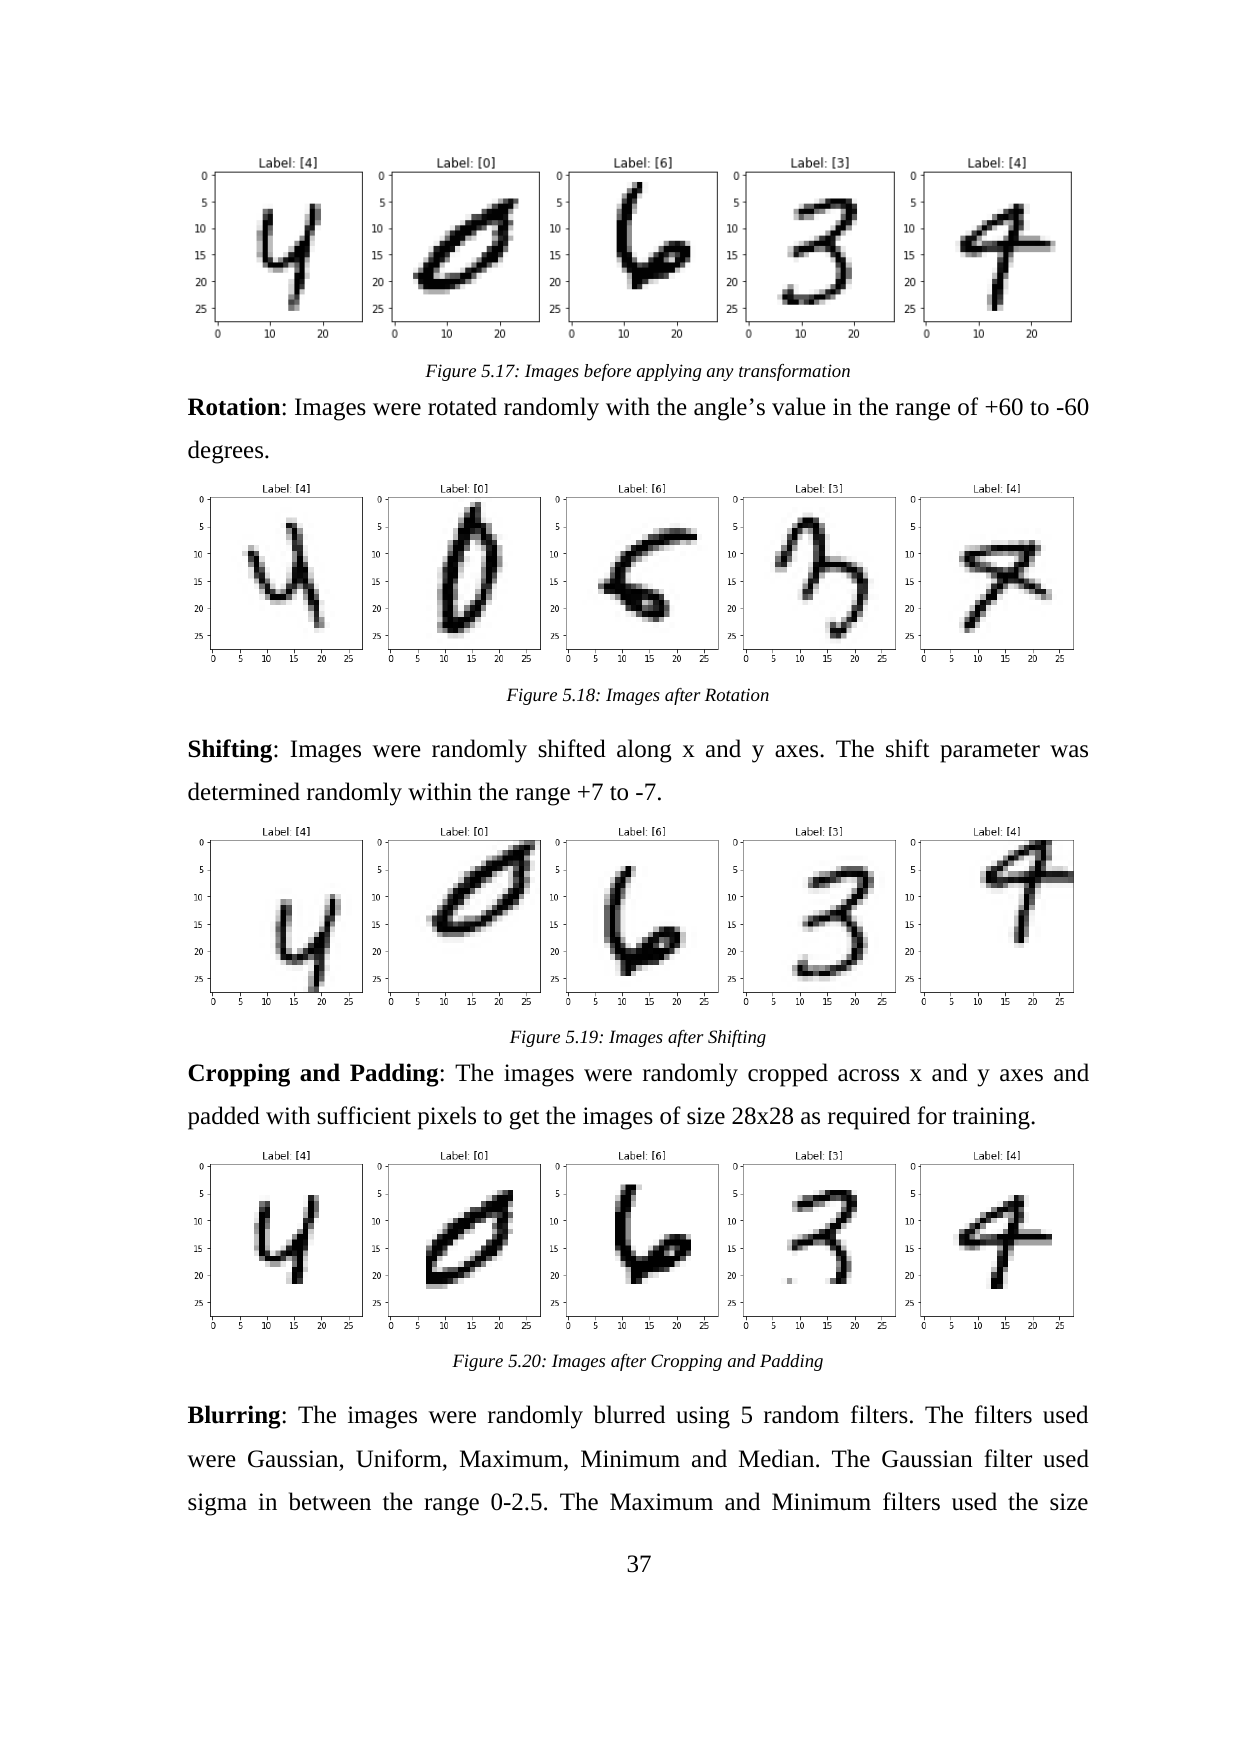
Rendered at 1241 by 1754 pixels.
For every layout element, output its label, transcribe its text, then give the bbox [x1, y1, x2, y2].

picture [187, 150, 1078, 346]
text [187, 1401, 1090, 1516]
picture [187, 820, 1078, 1012]
picture [187, 477, 1078, 669]
text Rotation: Images were rotated randomly with the angle’s value in the range of +60 to -60 degrees. [187, 392, 1090, 463]
text Cropping and Padding: The images were randomly cropped across x and y axes and padded with sufficient pixels to get the images of size 28x28 as required for training. [187, 1058, 1090, 1130]
text Shifting: Images were randomly shifted along x and y axes. The shift parameter was determined randomly within the range +7 to -7. [187, 734, 1090, 806]
picture [187, 1144, 1078, 1336]
